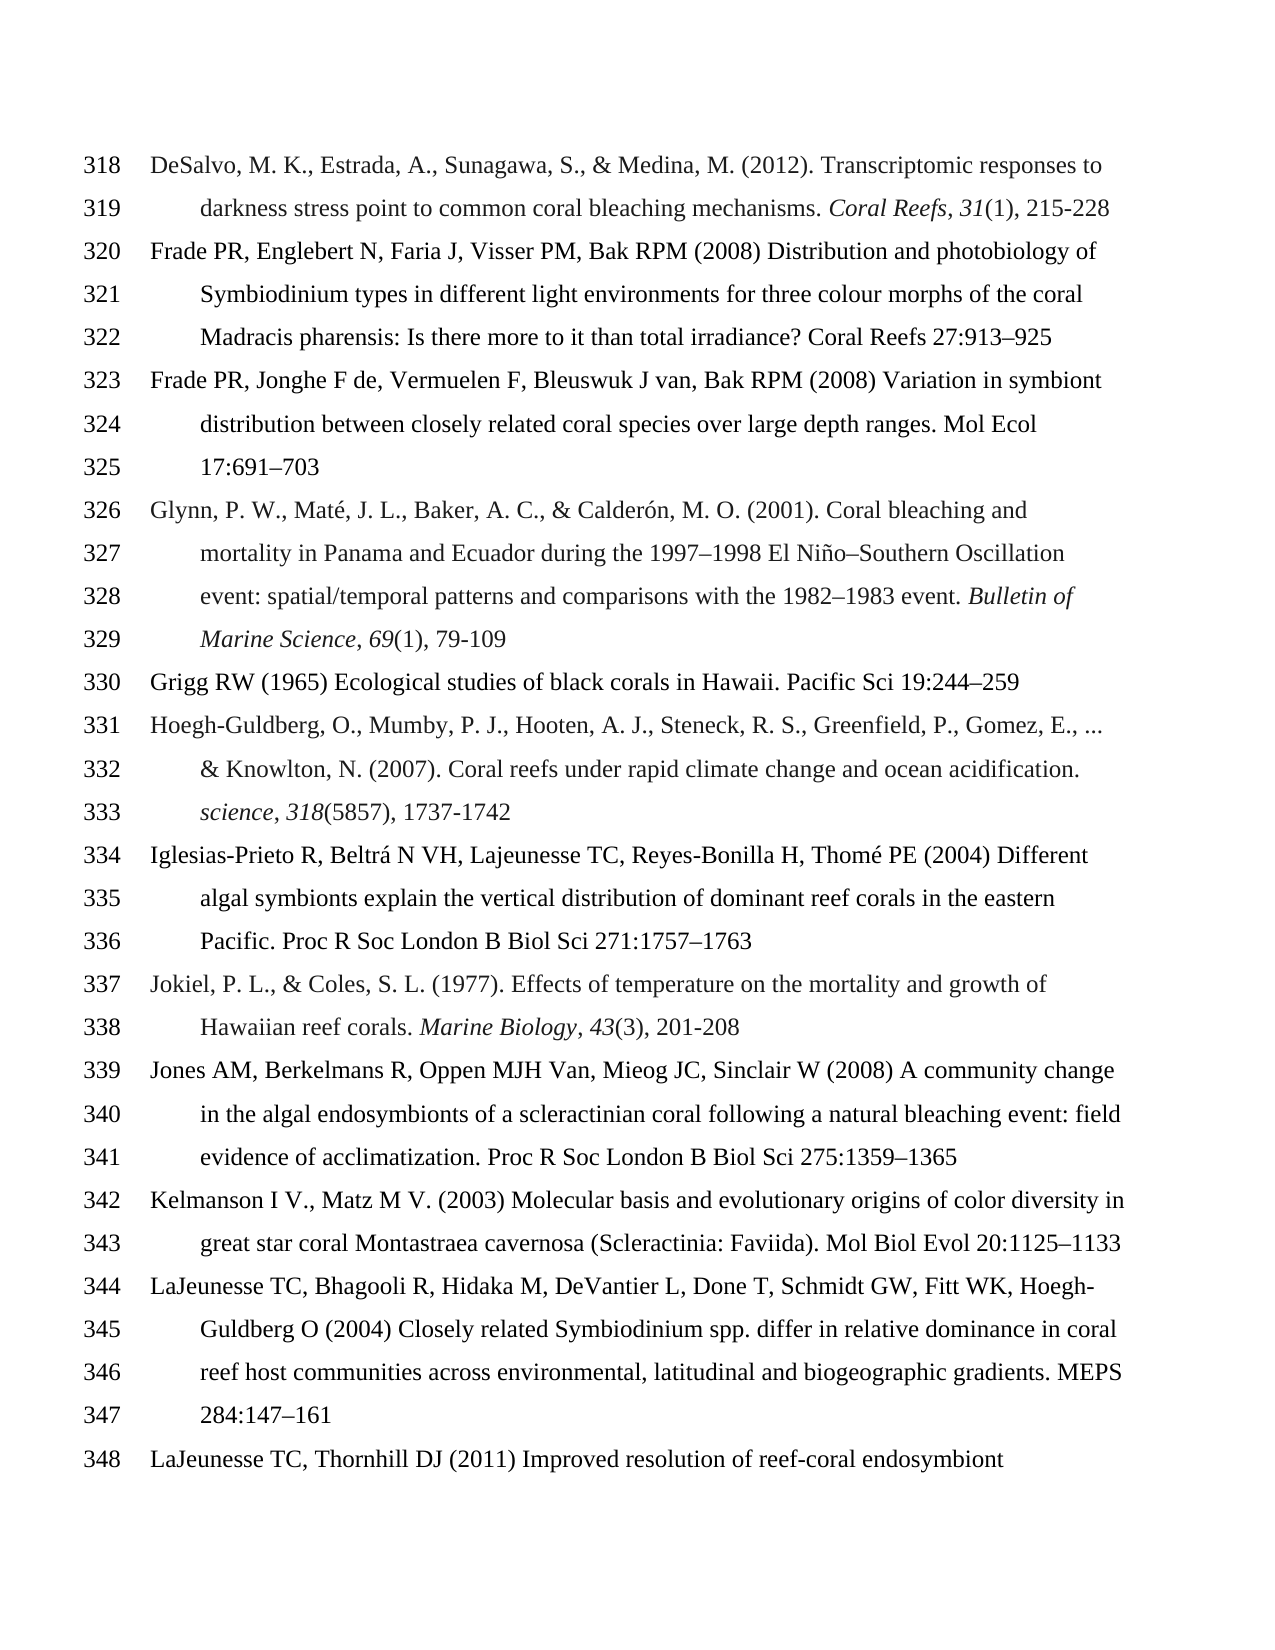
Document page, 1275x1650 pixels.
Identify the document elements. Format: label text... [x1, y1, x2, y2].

text Jokiel, P. L., & Coles, S. L. (1977). Effects of temperature on the mortality and growth of Hawaiian reef corals. Marine Biology, 43(3), 201-208 [150, 969, 1125, 1041]
text Frade PR, Englebert N, Faria J, Visser PM, Bak RPM (2008) Distribution and photobiology of Symbiodinium types in different light environments for three colour morphs of the coral Madracis pharensis: Is there more to it than total irradiance? Coral Reefs 27:913–925 [150, 236, 1125, 351]
text DeSalvo, M. K., Estrada, A., Sunagawa, S., & Medina, M. (2012). Transcriptomic responses to darkness stress point to common coral bleaching mechanisms. Coral Reefs, 31(1), 215-228 [150, 150, 1125, 222]
text Grigg RW (1965) Ecological studies of black corals in Hawaii. Pacific Sci 19:244–259 [150, 667, 1125, 696]
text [150, 1444, 1125, 1472]
text Glynn, P. W., Maté, J. L., Baker, A. C., & Calderón, M. O. (2001). Coral bleaching and mortality in Panama and Ecuador during the 1997–1998 El Niño–Southern Oscillation event: spatial/temporal patterns and comparisons with the 1982–1983 event. Bulletin of Marine Science, 69(1), 79-109 [150, 495, 1125, 653]
text Frade PR, Jonghe F de, Vermuelen F, Bleuswuk J van, Bak RPM (2008) Variation in symbiont distribution between closely related coral species over large depth ranges. Mol Ecol 17:691–703 [150, 366, 1125, 481]
text Iglesias-Prieto R, Beltrá N VH, Lajeunesse TC, Reyes-Bonilla H, Thomé PE (2004) Different algal symbionts explain the vertical distribution of dominant reef corals in the eastern Pacific. Proc R Soc London B Biol Sci 271:1757–1763 [150, 840, 1125, 955]
text Hoegh-Guldberg, O., Mumby, P. J., Hooten, A. J., Steneck, R. S., Greenfield, P., Gomez, E., ... & Knowlton, N. (2007). Coral reefs under rapid climate change and ocean acidification. science, 318(5857), 1737-1742 [150, 711, 1125, 826]
text Kelmanson I V., Matz M V. (2003) Molecular basis and evolutionary origins of color diversity in great star coral Montastraea cavernosa (Scleractinia: Faviida). Mol Biol Evol 20:1125–1133 [150, 1185, 1125, 1257]
text LaJeunesse TC, Bhagooli R, Hidaka M, DeVantier L, Done T, Schmidt GW, Fitt WK, Hoegh-Guldberg O (2004) Closely related Symbiodinium spp. differ in relative dominance in coral reef host communities across environmental, latitudinal and biogeographic gradients. MEPS 284:147–161 [150, 1271, 1125, 1429]
text Jones AM, Berkelmans R, Oppen MJH Van, Mieog JC, Sinclair W (2008) A community change in the algal endosymbionts of a scleractinian coral following a natural bleaching event: field evidence of acclimatization. Proc R Soc London B Biol Sci 275:1359–1365 [150, 1056, 1125, 1171]
